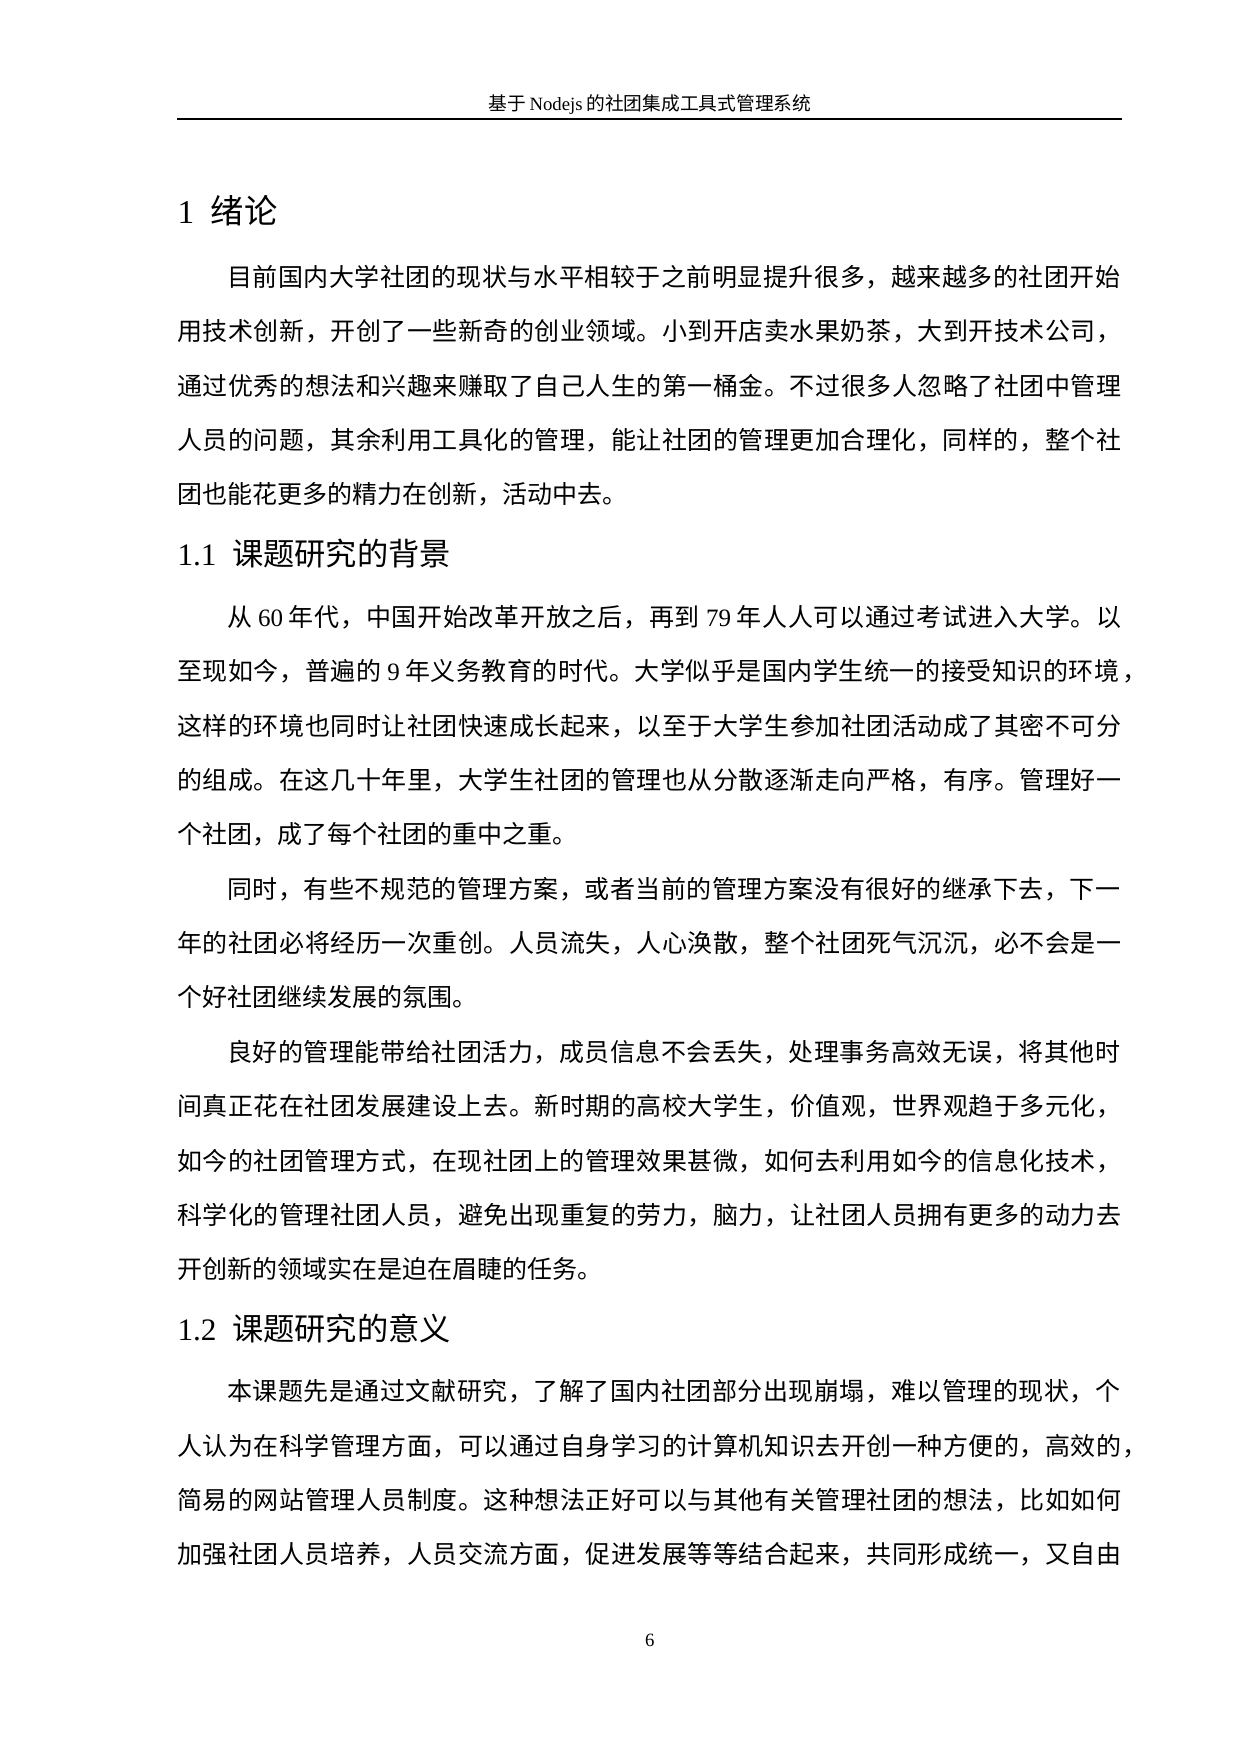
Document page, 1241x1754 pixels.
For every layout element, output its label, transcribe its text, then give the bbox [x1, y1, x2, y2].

text 良好的管理能带给社团活力，成员信息不会丢失，处理事务高效无误，将其他时间真正花在社团发展建设上去。新时期的高校大学生，价值观，世界观趋于多元化，如今的社团管理方式，在现社团上的管理效果甚微，如何去利用如今的信息化技术，科学化的管理社团人员，避免出现重复的劳力，脑力，让社团人员拥有更多的动力去开创新的领域实在是迫在眉睫的任务。 [177, 1032, 1122, 1286]
text 从60年代，中国开始改革开放之后，再到79年人人可以通过考试进入大学。以至现如今，普遍的9年义务教育的时代。大学似乎是国内学生统一的接受知识的环境，这样的环境也同时让社团快速成长起来，以至于大学生参加社团活动成了其密不可分的组成。在这几十年里，大学生社团的管理也从分散逐渐走向严格，有序。管理好一个社团，成了每个社团的重中之重。 [177, 597, 1122, 851]
subtitle 课题研究的意义 [177, 1304, 1122, 1349]
subtitle 课题研究的背景 [177, 529, 1122, 574]
text 同时，有些不规范的管理方案，或者当前的管理方案没有很好的继承下去，下一年的社团必将经历一次重创。人员流失，人心涣散，整个社团死气沉沉，必不会是一个好社团继续发展的氛围。 [177, 869, 1122, 1014]
subtitle 绪论 [177, 185, 1122, 233]
text 目前国内大学社团的现状与水平相较于之前明显提升很多，越来越多的社团开始用技术创新，开创了一些新奇的创业领域。小到开店卖水果奶茶，大到开技术公司，通过优秀的想法和兴趣来赚取了自己人生的第一桶金。不过很多人忽略了社团中管理人员的问题，其余利用工具化的管理，能让社团的管理更加合理化，同样的，整个社团也能花更多的精力在创新，活动中去。 [177, 257, 1122, 511]
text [177, 1372, 1122, 1571]
